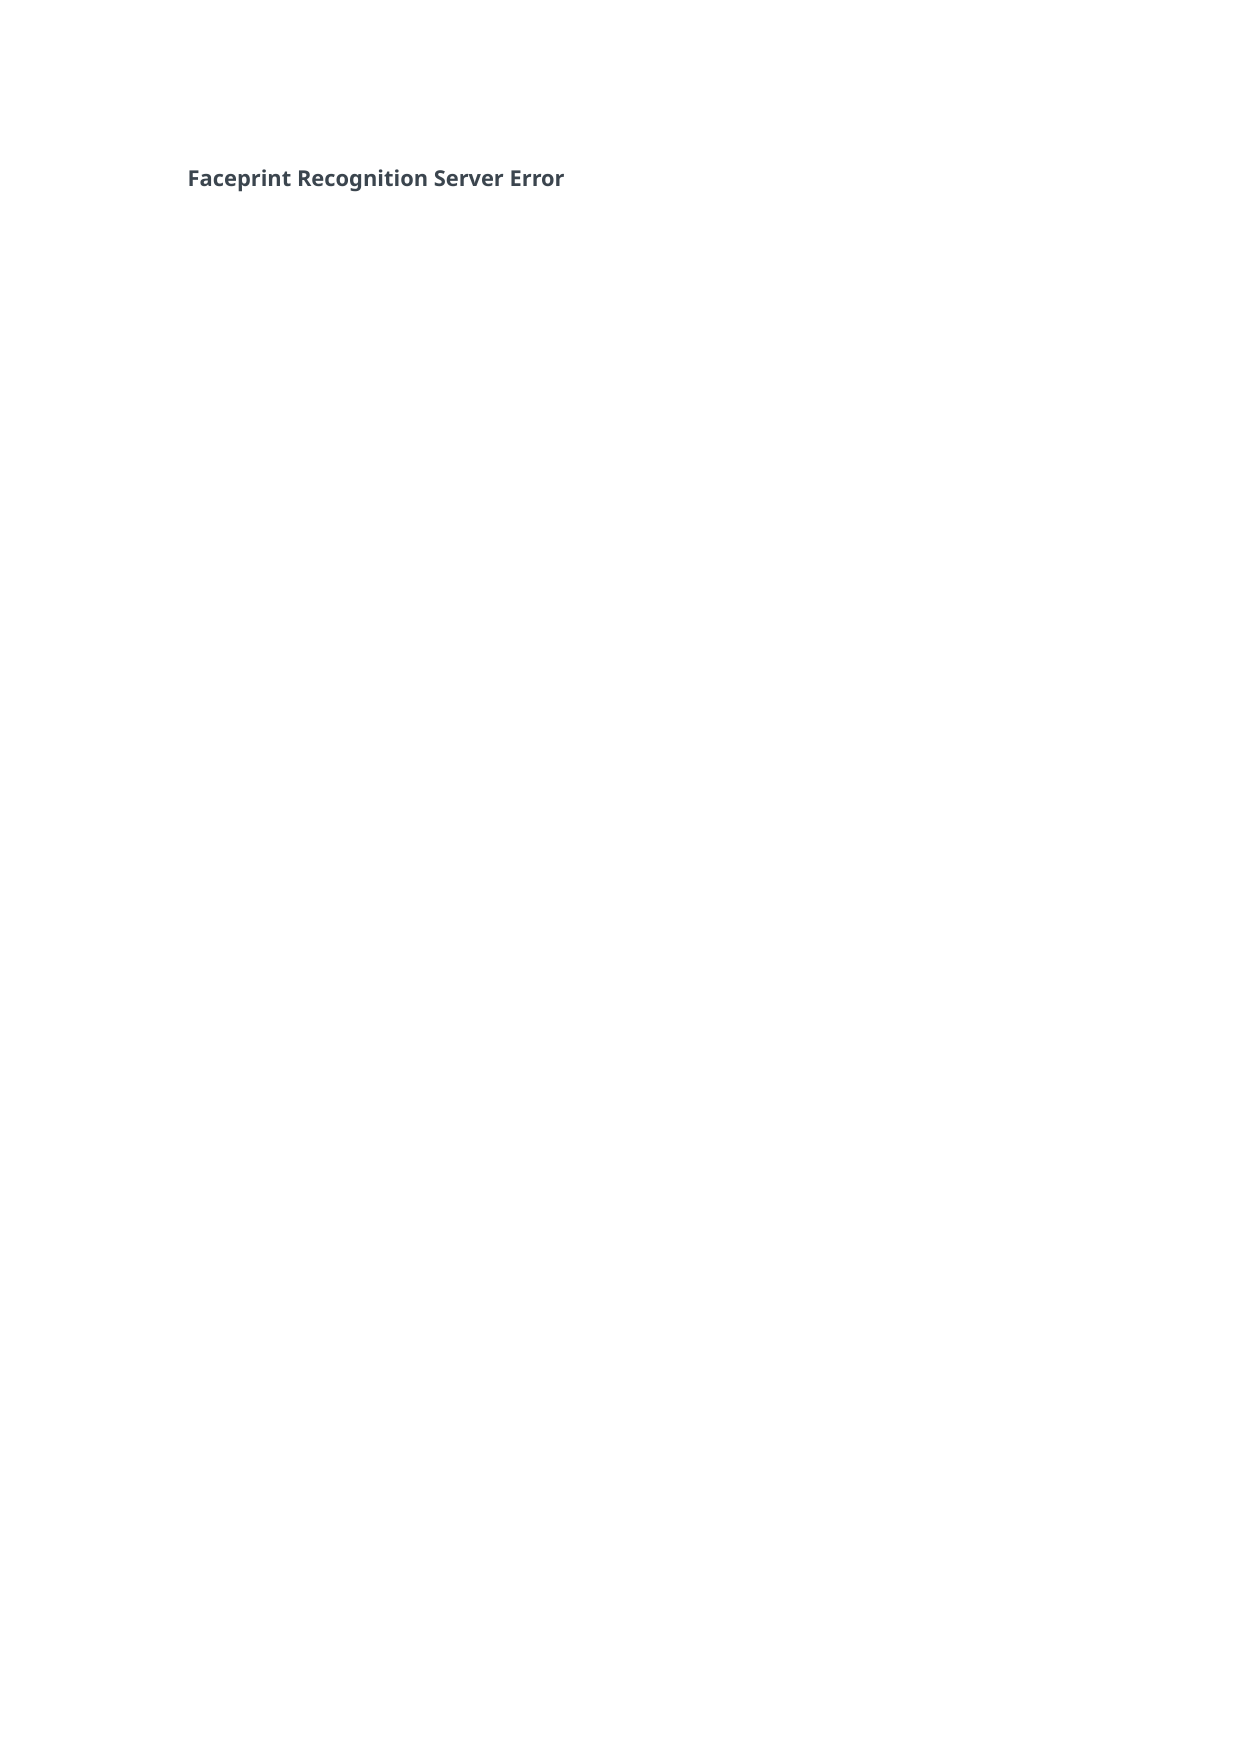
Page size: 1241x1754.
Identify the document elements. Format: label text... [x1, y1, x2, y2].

text Faceprint Recognition Server Error [187, 162, 1053, 194]
